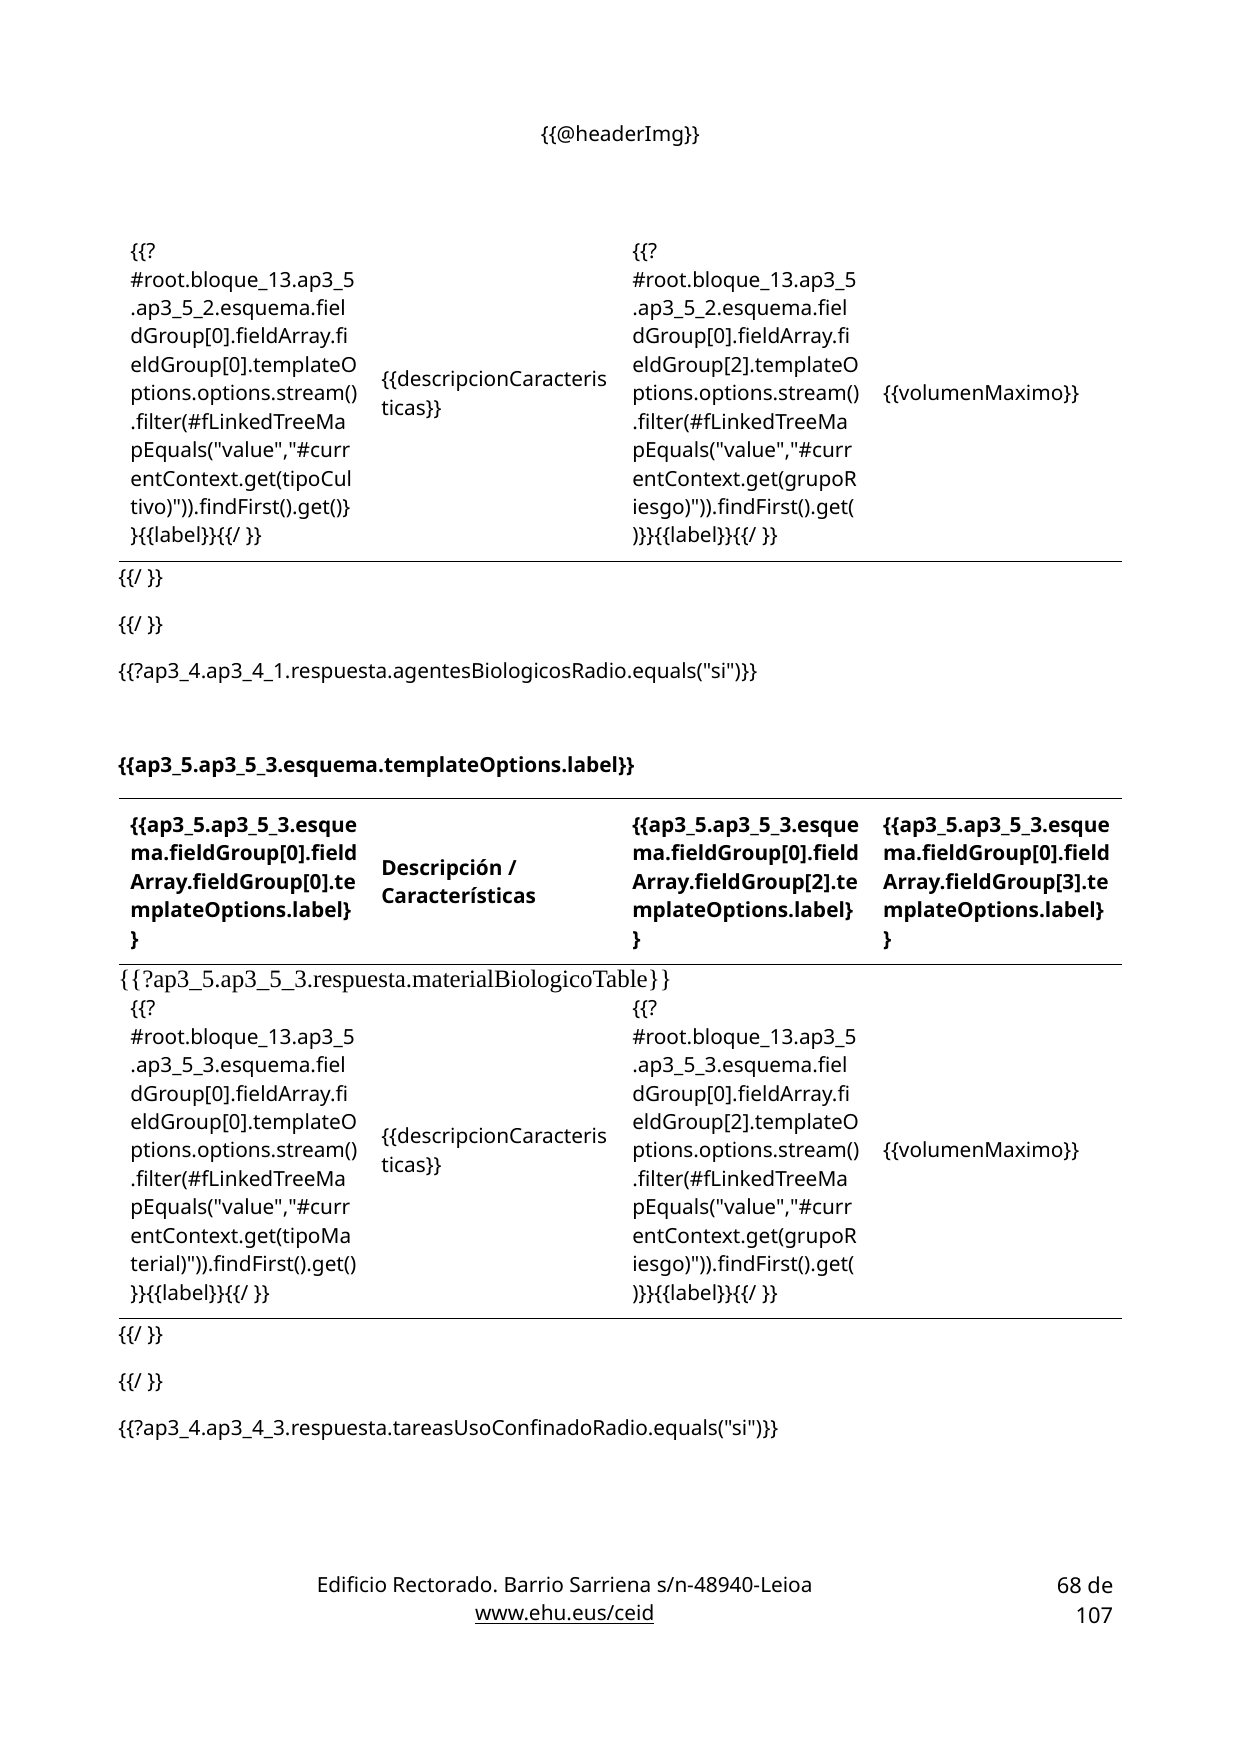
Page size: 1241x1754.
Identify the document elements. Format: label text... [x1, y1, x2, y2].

list {{?ap3_5.ap3_5_3.respuesta.materialBiologicoTable}} [118, 965, 1122, 993]
list {{ap3_5.ap3_5_3.esquema.templateOptions.label}} [118, 751, 1122, 779]
list {{/ }} [118, 609, 1122, 637]
list {{/ }} [118, 562, 1122, 590]
table_header {{?#root.bloque_13.ap3_5.ap3_5_3.esquema.fieldGroup[0].fieldArray.fieldGroup[0].templateOptions.options.stream().filter(#fLinkedTreeMapEquals("value","#currentContext.get(tipoMaterial)")).findFirst().get()}}{{label}}{{/ }} [119, 993, 369, 1318]
table_header {{?#root.bloque_13.ap3_5.ap3_5_3.esquema.fieldGroup[0].fieldArray.fieldGroup[2].templateOptions.options.stream().filter(#fLinkedTreeMapEquals("value","#currentContext.get(grupoRiesgo)")).findFirst().get()}}{{label}}{{/ }} [620, 993, 871, 1318]
list {{/ }} [118, 1319, 1122, 1347]
table_header {{?#root.bloque_13.ap3_5.ap3_5_2.esquema.fieldGroup[0].fieldArray.fieldGroup[0].templateOptions.options.stream().filter(#fLinkedTreeMapEquals("value","#currentContext.get(tipoCultivo)")).findFirst().get()}}{{label}}{{/ }} [119, 236, 369, 561]
table_header {{volumenMaximo}} [871, 993, 1122, 1318]
table_header {{ap3_5.ap3_5_3.esquema.fieldGroup[0].fieldArray.fieldGroup[0].templateOptions.label}} [119, 799, 369, 964]
table_header {{ap3_5.ap3_5_3.esquema.fieldGroup[0].fieldArray.fieldGroup[2].templateOptions.label}} [620, 799, 871, 964]
list {{?ap3_4.ap3_4_3.respuesta.tareasUsoConfinadoRadio.equals("si")}} [118, 1413, 1122, 1442]
table_header {{?#root.bloque_13.ap3_5.ap3_5_2.esquema.fieldGroup[0].fieldArray.fieldGroup[2].templateOptions.options.stream().filter(#fLinkedTreeMapEquals("value","#currentContext.get(grupoRiesgo)")).findFirst().get()}}{{label}}{{/ }} [620, 236, 871, 561]
table_header {{descripcionCaracteristicas}} [369, 236, 620, 561]
table_header {{volumenMaximo}} [871, 236, 1122, 561]
table_header {{ap3_5.ap3_5_3.esquema.fieldGroup[0].fieldArray.fieldGroup[3].templateOptions.label}} [871, 799, 1122, 964]
list {{/ }} [118, 1366, 1122, 1394]
list {{?ap3_4.ap3_4_1.respuesta.agentesBiologicosRadio.equals("si")}} [118, 656, 1122, 685]
table_header Descripción / Características [369, 799, 620, 964]
table_header {{descripcionCaracteristicas}} [369, 993, 620, 1318]
